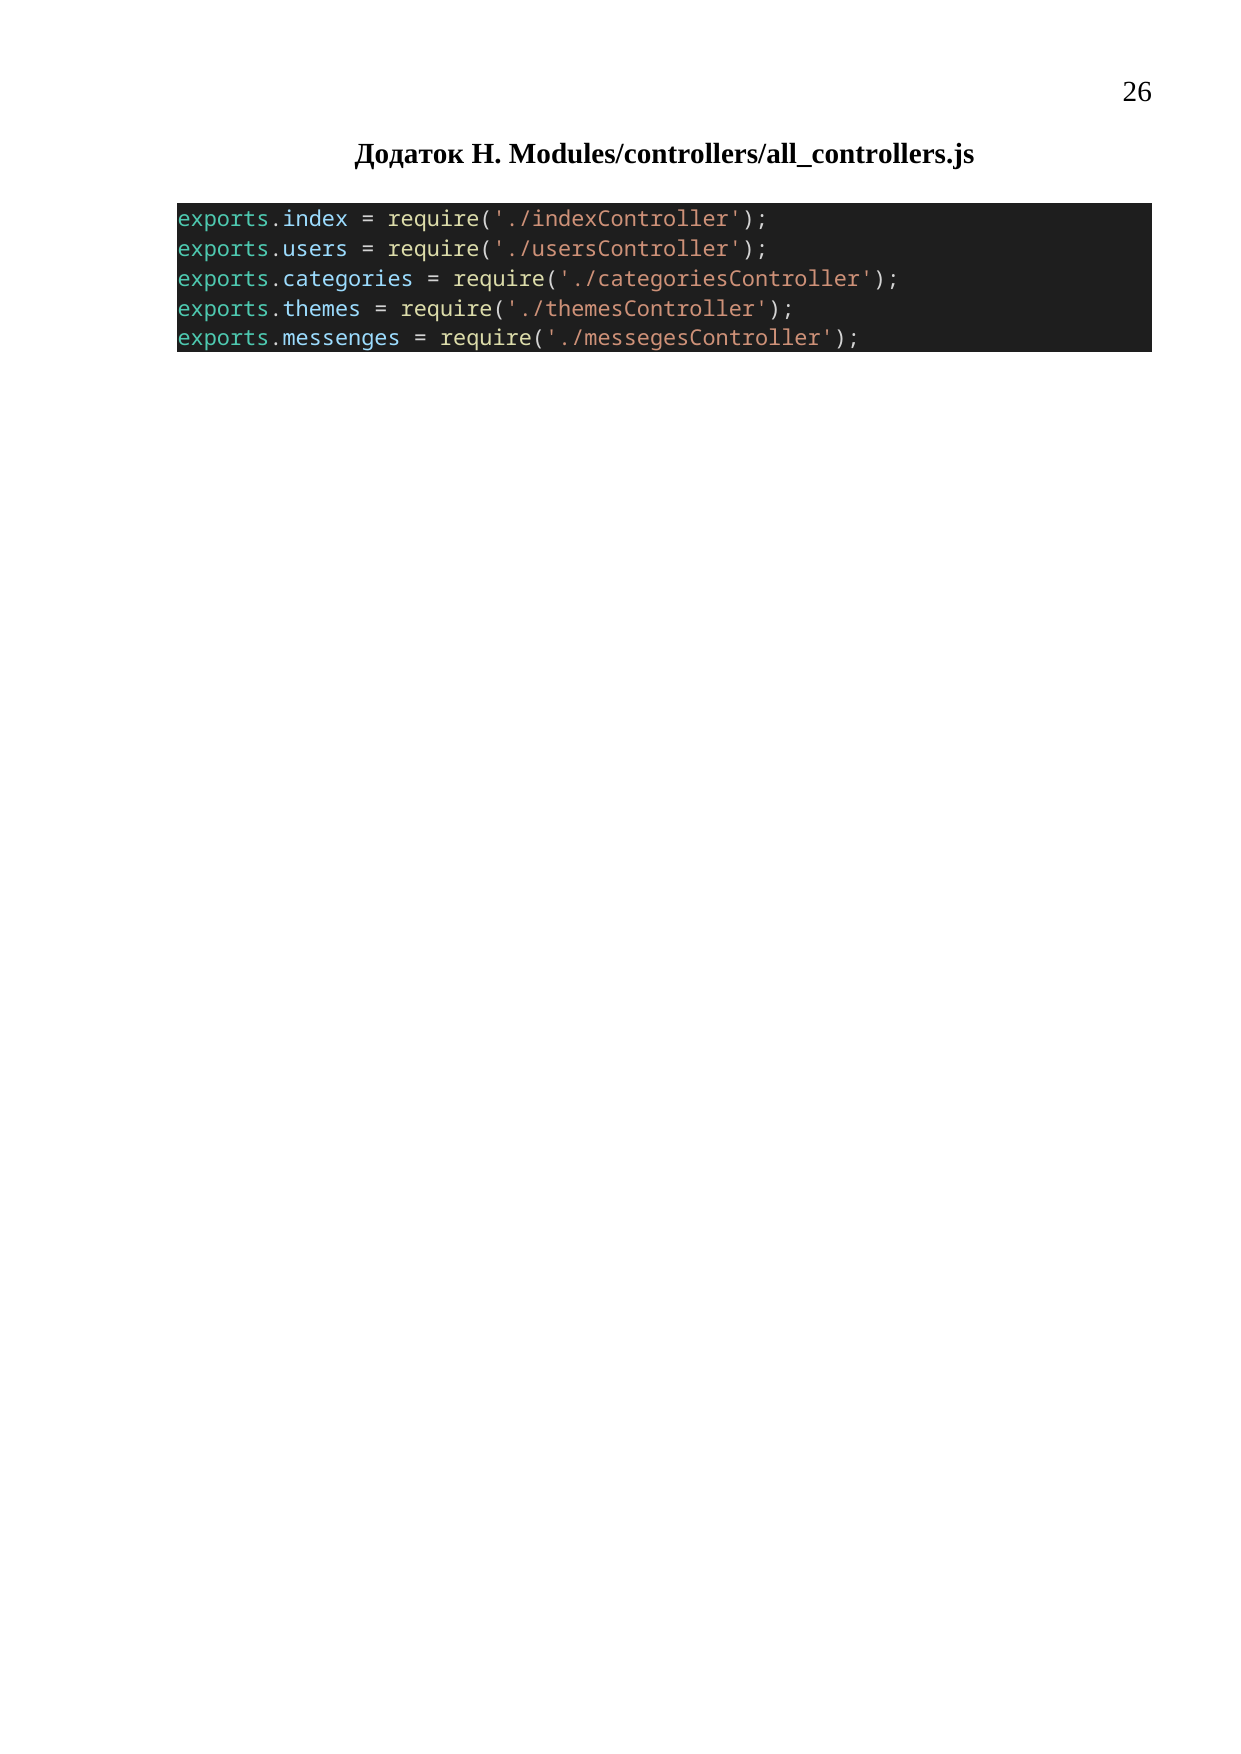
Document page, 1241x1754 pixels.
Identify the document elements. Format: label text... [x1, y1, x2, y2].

text exports.categories = require('./categoriesController'); [177, 263, 1152, 293]
text exports.themes = require('./themesController'); [177, 293, 1152, 322]
text exports.messenges = require('./messegesController'); [177, 322, 1152, 352]
text exports.index = require('./indexController'); [177, 203, 1152, 233]
text Додаток H. Modules/controllers/all_controllers.js [177, 136, 1152, 170]
text exports.users = require('./usersController'); [177, 233, 1152, 263]
